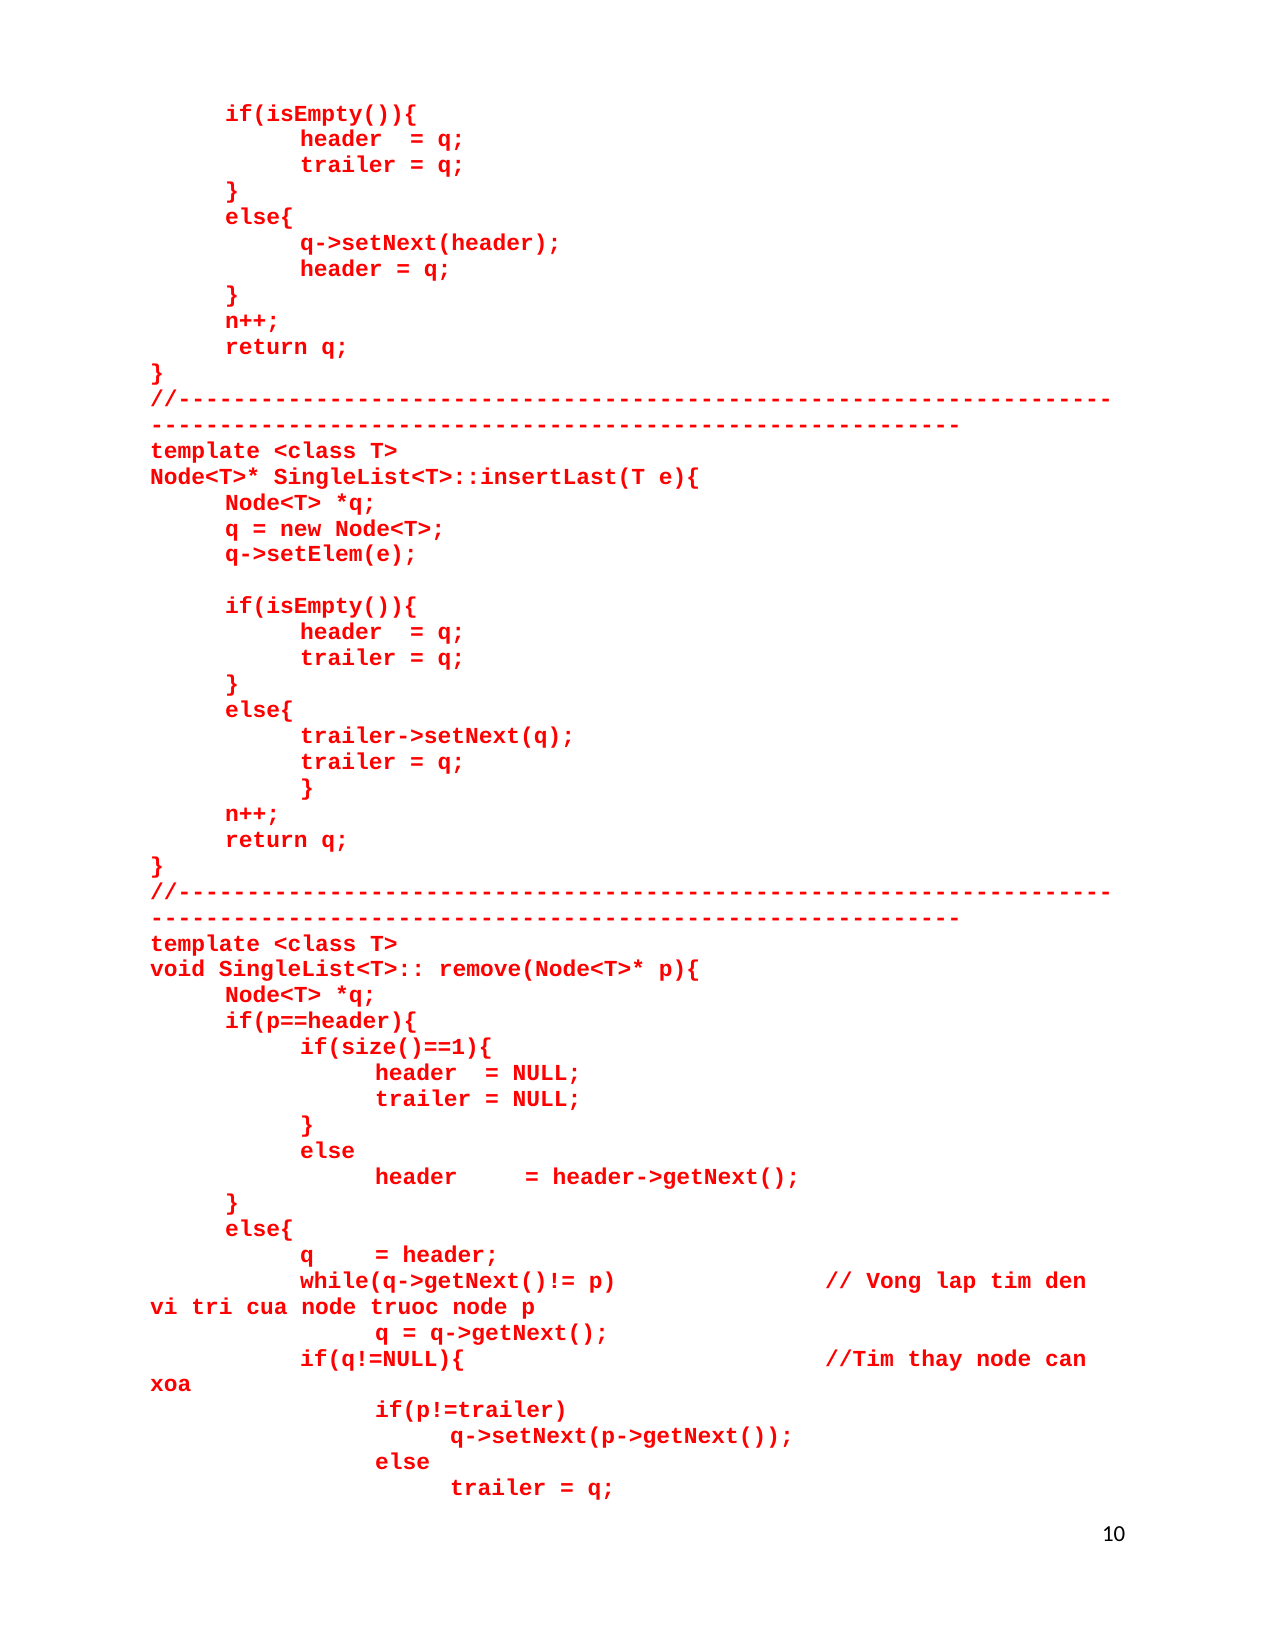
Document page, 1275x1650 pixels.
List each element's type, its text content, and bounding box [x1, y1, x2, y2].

text } [150, 1113, 1125, 1139]
text if(isEmpty()){ [150, 102, 1125, 128]
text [150, 387, 1125, 439]
text n++; [150, 309, 1125, 335]
text trailer = q; [150, 750, 1125, 776]
text } [150, 283, 1125, 309]
text Node<T> *q; [150, 491, 1125, 517]
text header = NULL; [150, 1062, 1125, 1087]
text header = q; [150, 128, 1125, 154]
text else [150, 1451, 1125, 1477]
text } [150, 1191, 1125, 1217]
text return q; [150, 828, 1125, 854]
text void SingleList<T>:: remove(Node<T>* p){ [150, 958, 1125, 984]
text q = q->getNext(); [150, 1321, 1125, 1347]
text if(p==header){ [150, 1010, 1125, 1036]
text } [150, 672, 1125, 698]
text n++; [150, 802, 1125, 828]
text q->setNext(p->getNext()); [150, 1425, 1125, 1451]
text trailer = q; [150, 1477, 1125, 1502]
text q->setNext(header); [150, 232, 1125, 257]
text if(isEmpty()){ [150, 595, 1125, 621]
text template <class T> [150, 439, 1125, 465]
text if(size()==1){ [150, 1036, 1125, 1062]
text return q; [150, 335, 1125, 361]
text header = q; [150, 621, 1125, 647]
text if(p!=trailer) [150, 1399, 1125, 1425]
text } [150, 361, 1125, 387]
text q = header; [150, 1243, 1125, 1269]
text else{ [150, 1217, 1125, 1243]
text if(q!=NULL){ //Tim thay node can xoa [150, 1347, 1125, 1399]
text } [150, 180, 1125, 206]
text header = q; [150, 257, 1125, 283]
text trailer = NULL; [150, 1087, 1125, 1113]
text q = new Node<T>; [150, 517, 1125, 543]
text q->setElem(e); [150, 543, 1125, 569]
text else{ [150, 698, 1125, 724]
text Node<T>* SingleList<T>::insertLast(T e){ [150, 465, 1125, 491]
text header = header->getNext(); [150, 1165, 1125, 1191]
text template <class T> [150, 932, 1125, 958]
text trailer = q; [150, 647, 1125, 672]
text } [150, 776, 1125, 802]
text } [150, 854, 1125, 880]
text else [150, 1139, 1125, 1165]
text while(q->getNext()!= p) // Vong lap tim den vi tri cua node truoc node p [150, 1269, 1125, 1321]
text trailer->setNext(q); [150, 724, 1125, 750]
text else{ [150, 206, 1125, 232]
text Node<T> *q; [150, 984, 1125, 1010]
text //------------------------------------------------------------------------------------------------------------------------------- [150, 880, 1125, 932]
text trailer = q; [150, 154, 1125, 180]
